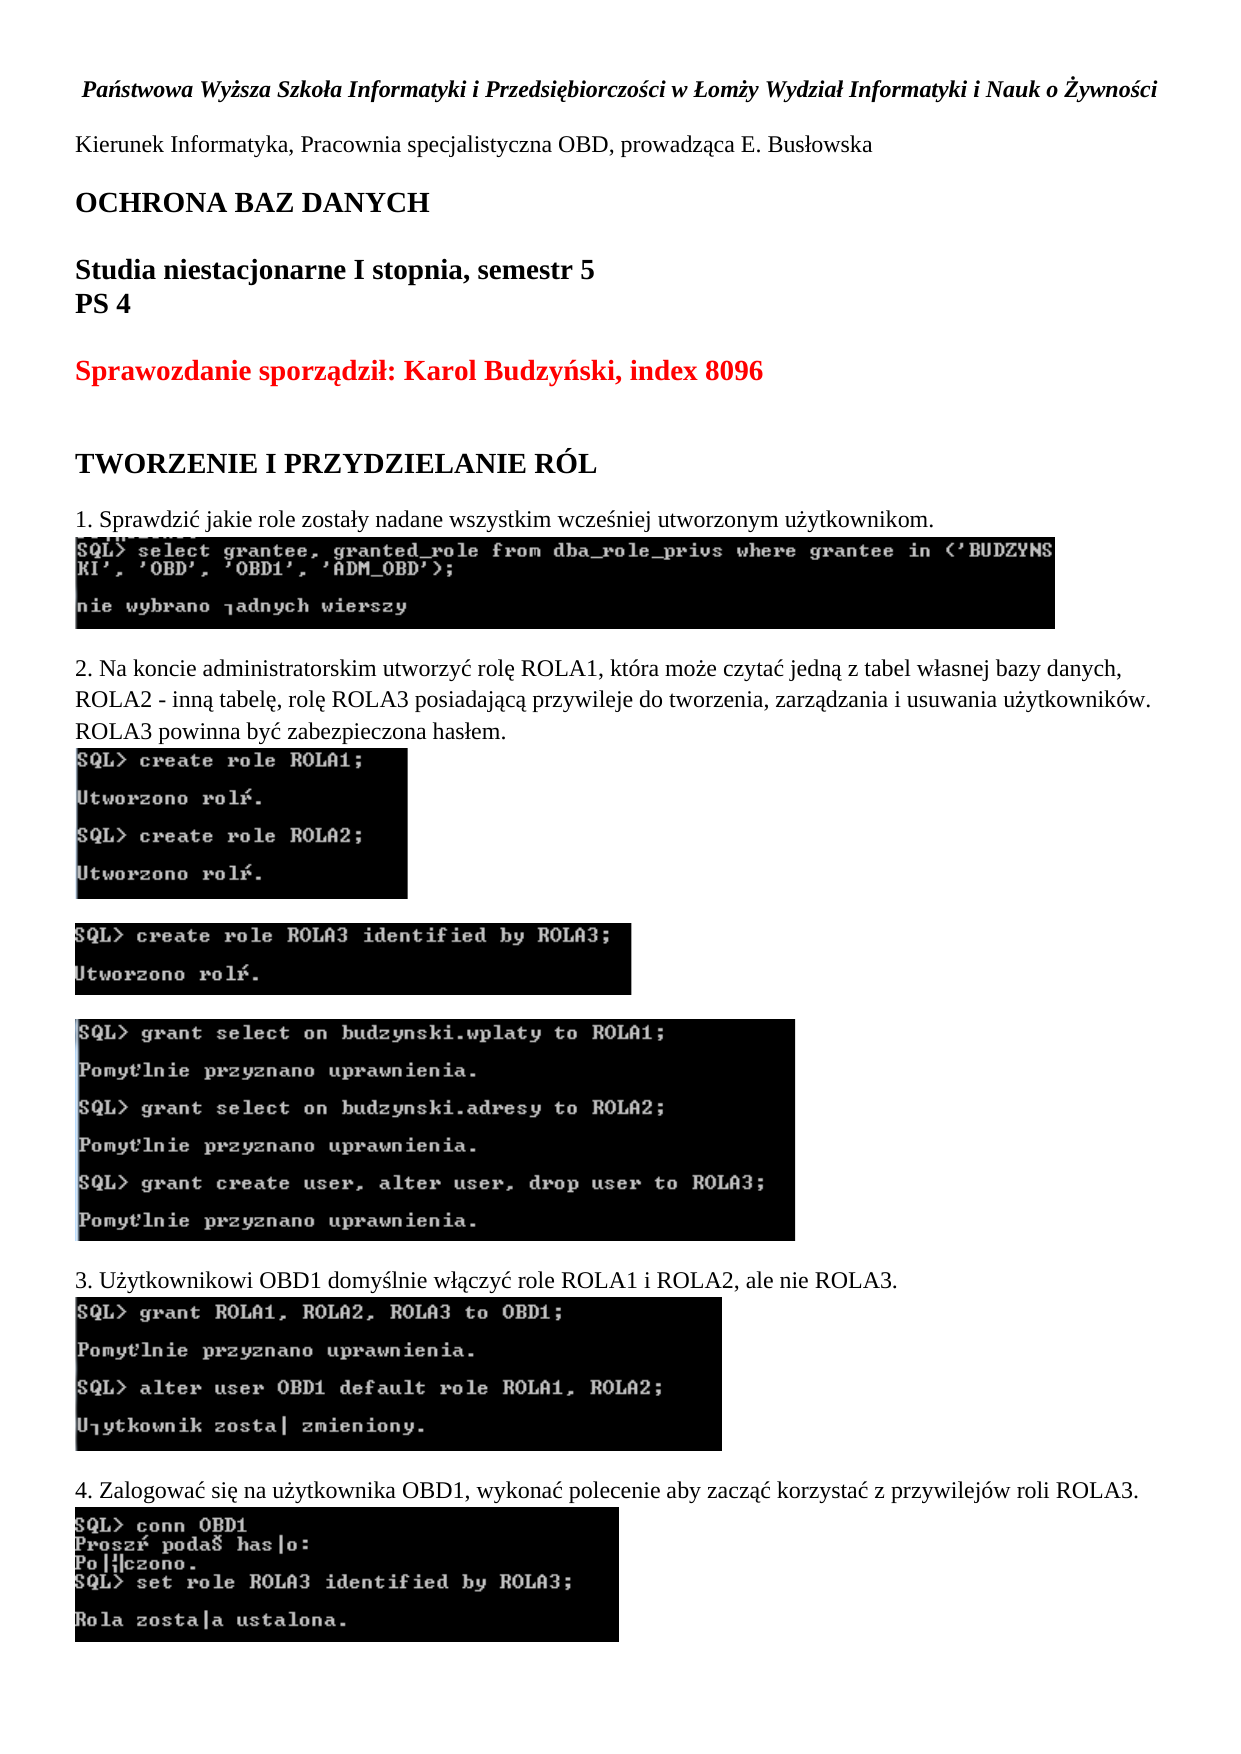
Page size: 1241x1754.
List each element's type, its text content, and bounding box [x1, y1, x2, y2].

picture [75, 923, 632, 995]
text Sprawozdanie sporządził: Karol Budzyński, index 8096 [75, 353, 1165, 387]
picture [75, 1019, 796, 1241]
text OCHRONA BAZ DANYCH [75, 185, 1165, 219]
text TWORZENIE I PRZYDZIELANIE RÓL [75, 446, 1165, 479]
picture [75, 748, 408, 899]
picture [75, 537, 1055, 629]
text Kierunek Informatyka, Pracownia specjalistyczna OBD, prowadząca E. Busłowska [75, 130, 1165, 158]
text 2. Na koncie administratorskim utworzyć rolę ROLA1, która może czytać jedną z tabel własnej bazy danych, ROLA2 - inną tabelę, rolę ROLA3 posiadającą przywileje do tworzenia, zarządzania i usuwania użytkowników. ROLA3 powinna być zabezpieczona hasłem. [75, 654, 1165, 899]
text Studia niestacjonarne I stopnia, semestr 5 [75, 252, 1165, 286]
text Państwowa Wyższa Szkoła Informatyki i Przedsiębiorczości w Łomży Wydział Informatyki i Nauk o Żywności [75, 75, 1165, 103]
picture [75, 1507, 619, 1642]
text PS 4 [75, 286, 1165, 319]
picture [75, 1297, 722, 1451]
